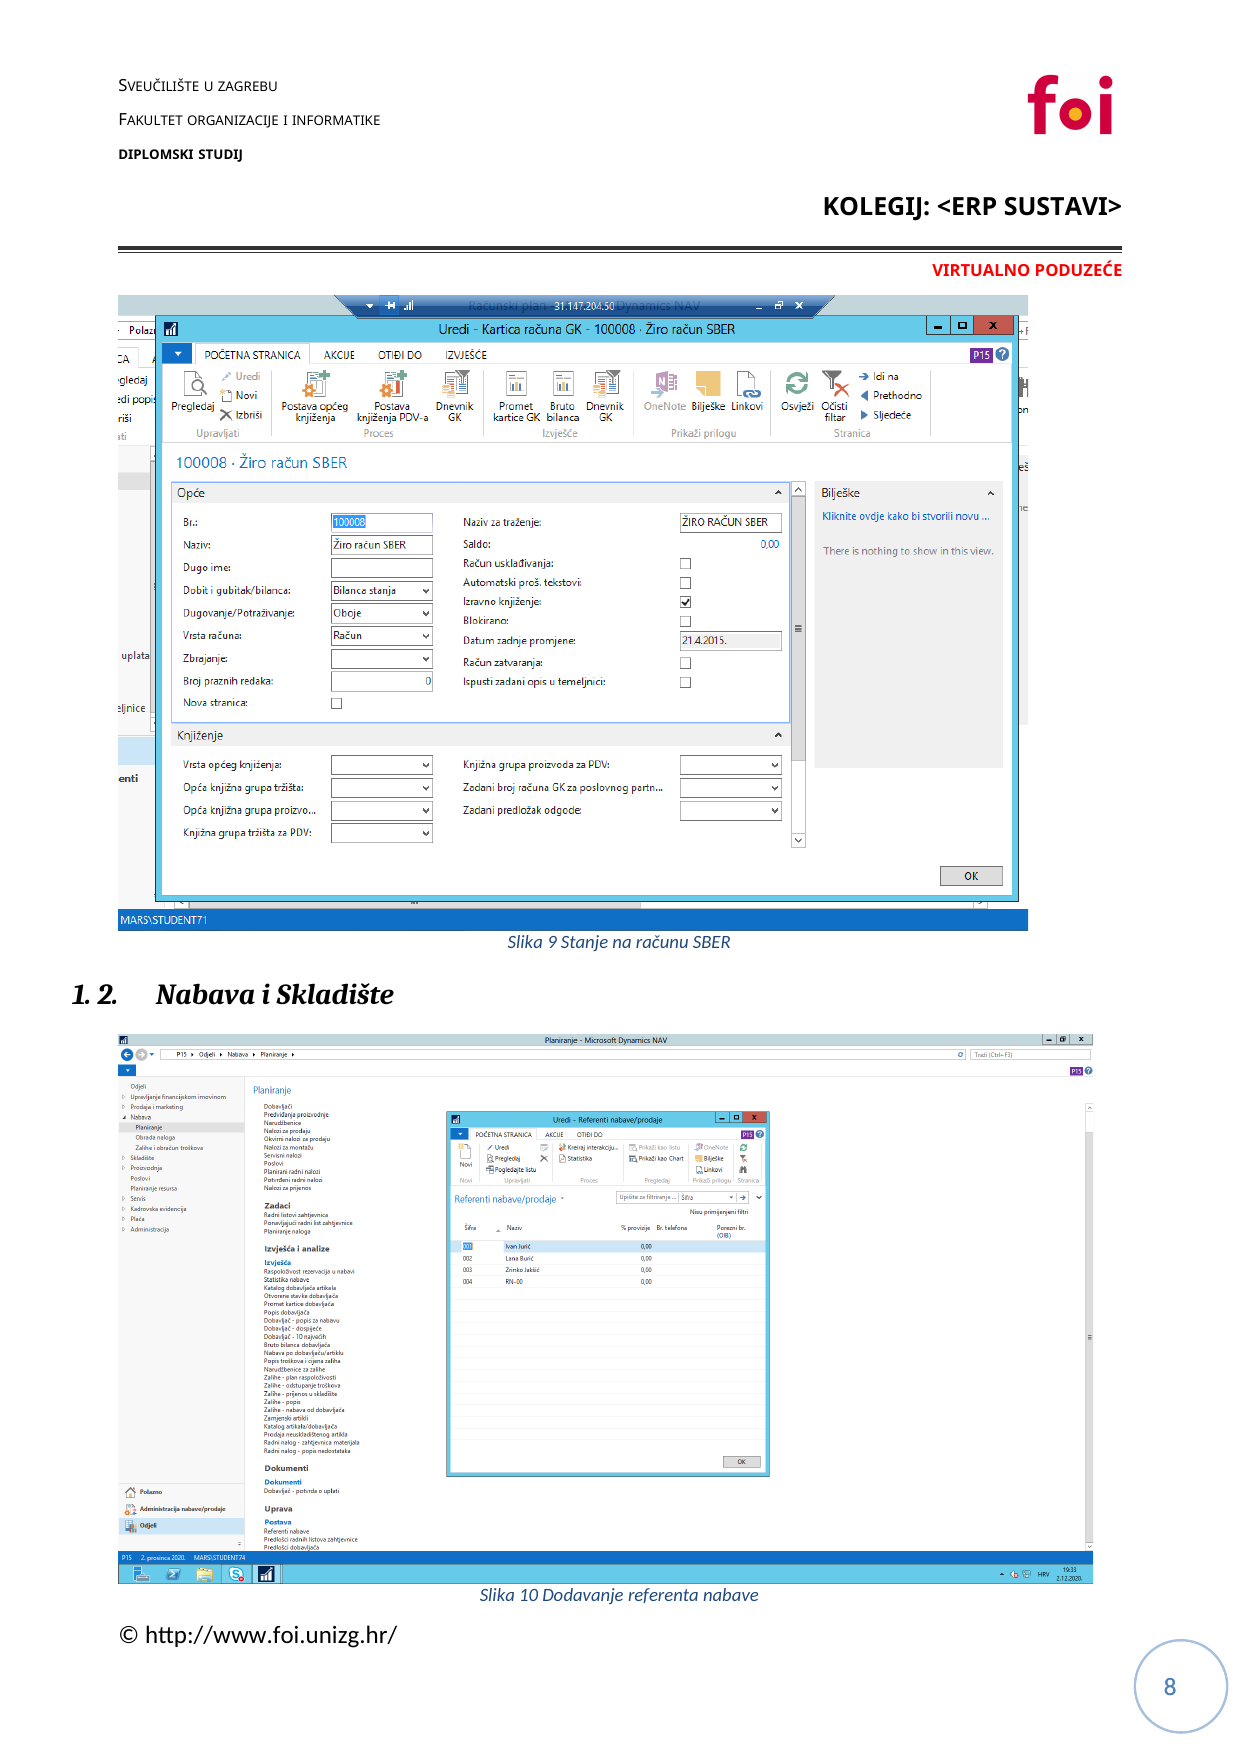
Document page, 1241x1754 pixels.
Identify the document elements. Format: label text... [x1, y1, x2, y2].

picture [118, 295, 1029, 931]
text Slika 9 Stanje na računu SBER [118, 930, 1122, 953]
text Slika 10 Dodavanje referenta nabave [118, 1583, 1122, 1606]
subtitle Nabava i Skladište [118, 978, 1122, 1012]
picture [118, 1034, 1094, 1584]
picture [1025, 73, 1114, 136]
